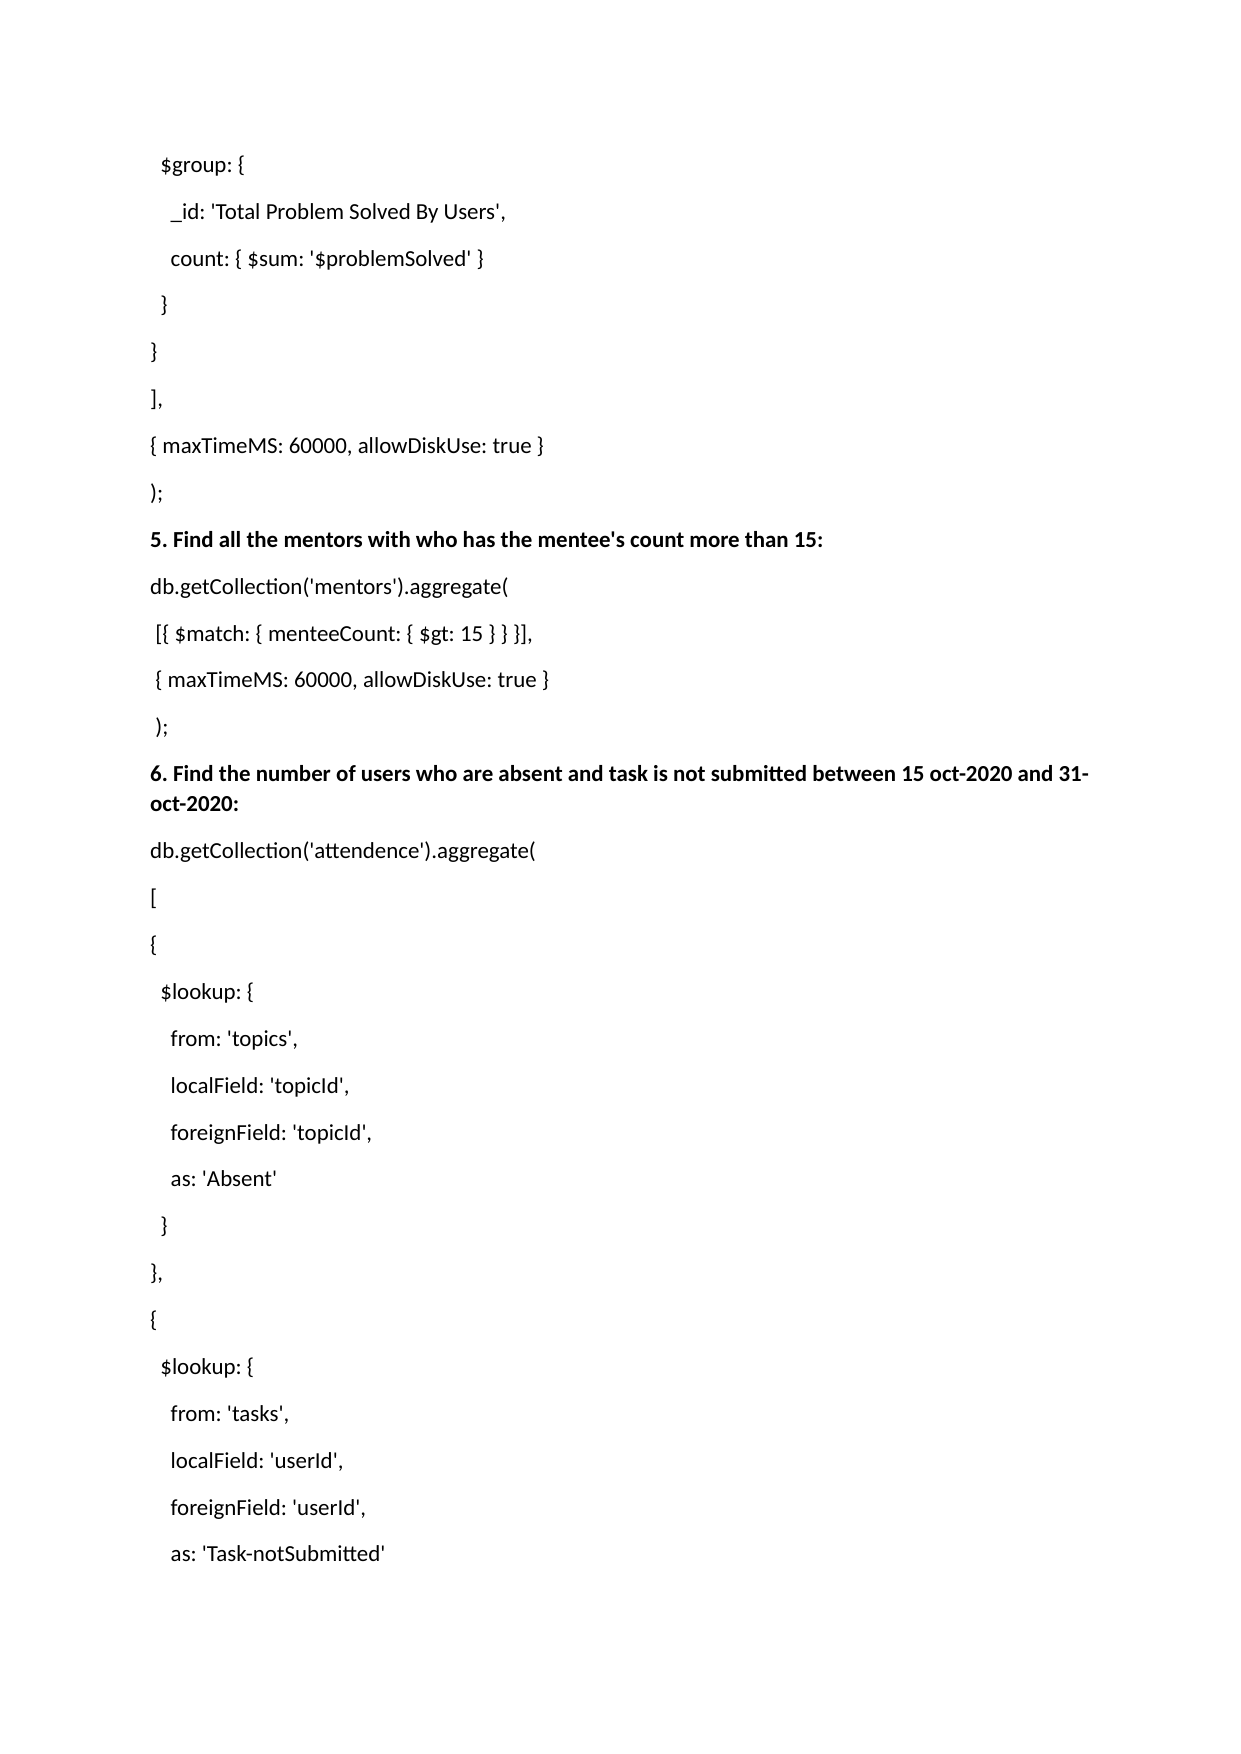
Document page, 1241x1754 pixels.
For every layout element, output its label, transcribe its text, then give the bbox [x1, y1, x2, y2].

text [150, 431, 1090, 459]
text localField: 'userId', [150, 1446, 1090, 1474]
text { [150, 1305, 1090, 1333]
text localField: 'topicId', [150, 1071, 1090, 1099]
text [{ $match: { menteeCount: { $gt: 15 } } }], [150, 619, 1090, 647]
text [ [150, 883, 1090, 911]
text 5. Find all the mentors with who has the mentee's count more than 15: [150, 525, 1090, 553]
text ], [150, 384, 1090, 412]
text }, [150, 1258, 1090, 1286]
text db.getCollection('mentors').aggregate( [150, 572, 1090, 600]
text as: 'Absent' [150, 1164, 1090, 1193]
text db.getCollection('attendence').aggregate( [150, 836, 1090, 864]
text $lookup: { [150, 1352, 1090, 1380]
text ); [150, 712, 1090, 741]
text $lookup: { [150, 977, 1090, 1005]
text from: 'tasks', [150, 1399, 1090, 1427]
text _id: 'Total Problem Solved By Users', [150, 197, 1090, 225]
text ); [150, 478, 1090, 506]
text as: 'Task-notSubmitted' [150, 1539, 1090, 1568]
text } [150, 291, 1090, 319]
text from: 'topics', [150, 1024, 1090, 1052]
text { maxTimeMS: 60000, allowDiskUse: true } [150, 666, 1090, 694]
text } [150, 337, 1090, 366]
text } [150, 1211, 1090, 1239]
text { [150, 930, 1090, 958]
text $group: { [150, 150, 1090, 178]
text count: { $sum: '$problemSolved' } [150, 244, 1090, 272]
text foreignField: 'userId', [150, 1493, 1090, 1521]
text foreignField: 'topicId', [150, 1118, 1090, 1146]
text 6. Find the number of users who are absent and task is not submitted between 15 oct-2020 and 31-oct-2020: [150, 759, 1090, 818]
